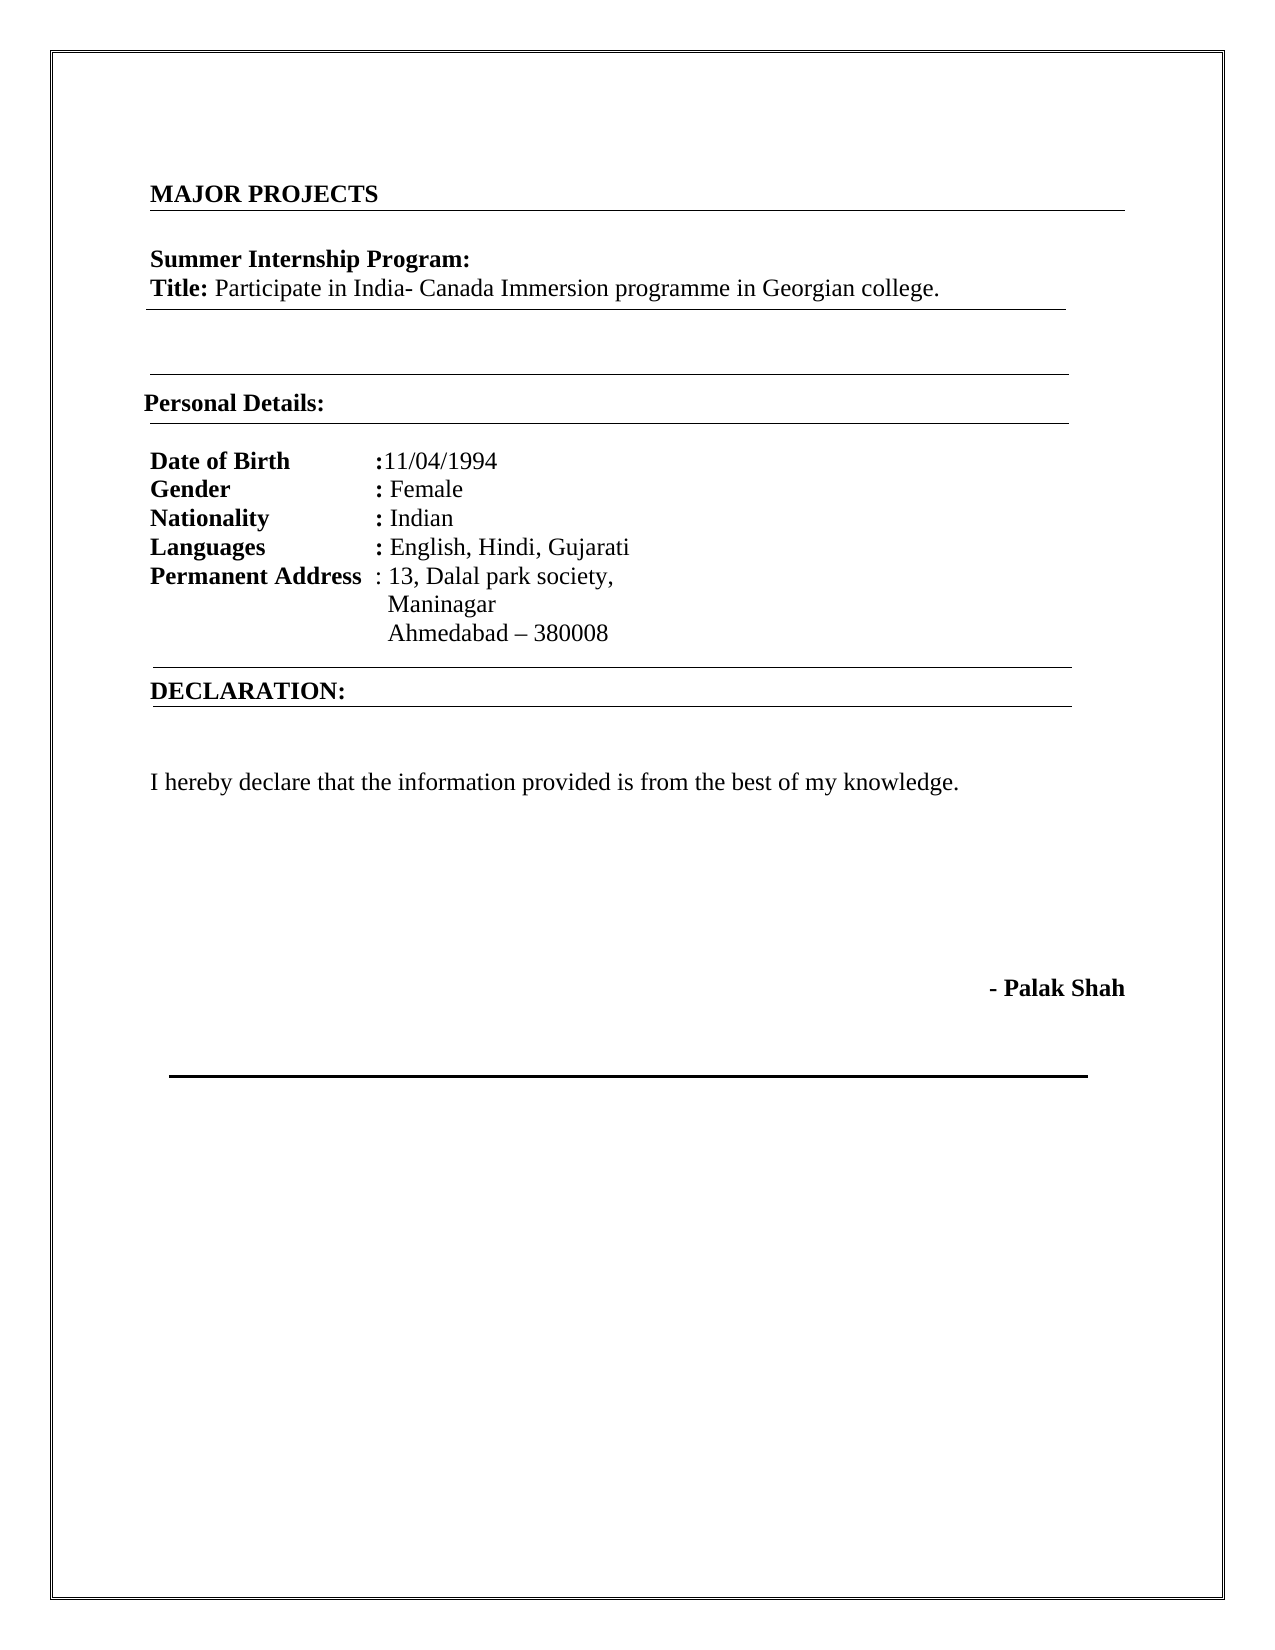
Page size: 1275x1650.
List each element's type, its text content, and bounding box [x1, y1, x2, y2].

text Languages : English, Hindi, Gujarati [150, 532, 1125, 561]
text - Palak Shah [150, 973, 1125, 1002]
text DECLARATION: [150, 676, 1125, 704]
text Ahmedabad – 380008 [150, 618, 1125, 647]
text Permanent Address : 13, Dalal park society, [150, 561, 1125, 589]
text I hereby declare that the information provided is from the best of my knowledge. [150, 767, 1125, 796]
text Summer Internship Program: [150, 244, 1125, 273]
text Nationality : Indian [150, 503, 1125, 532]
text MAJOR PROJECTS [150, 179, 1125, 210]
text Personal Details: [112, 388, 1125, 417]
text Date of Birth :11/04/1994 [150, 446, 1125, 474]
text Maninagar [150, 589, 1125, 618]
text Title: Participate in India- Canada Immersion programme in Georgian college. [150, 273, 1125, 302]
text Gender : Female [150, 474, 1125, 503]
